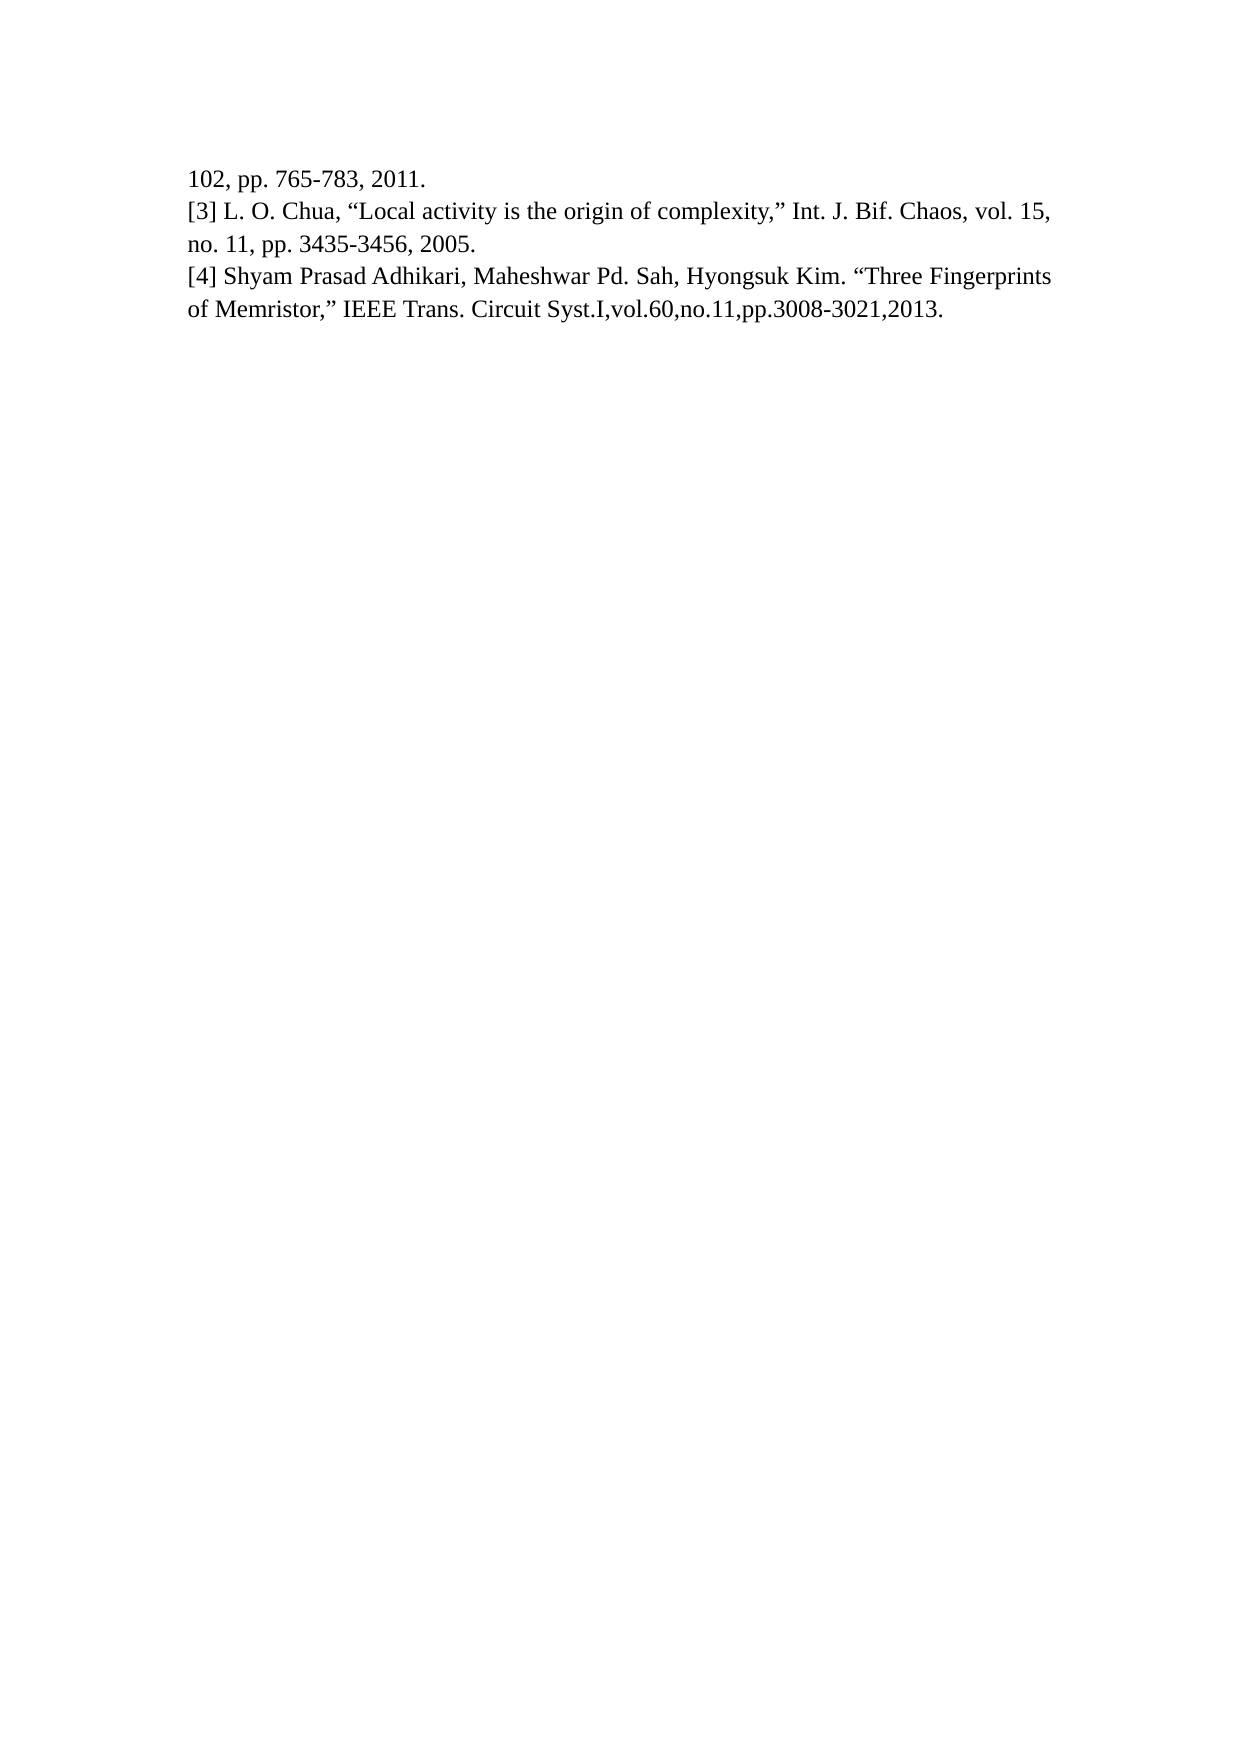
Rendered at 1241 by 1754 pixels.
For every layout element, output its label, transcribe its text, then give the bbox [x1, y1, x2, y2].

text [3] L. O. Chua, “Local activity is the origin of complexity,” Int. J. Bif. Chaos, vol. 15, no. 11, pp. 3435-3456, 2005. [187, 194, 1053, 259]
text [4] Shyam Prasad Adhikari, Maheshwar Pd. Sah, Hyongsuk Kim. “Three Fingerprints of Memristor,” IEEE Trans. Circuit Syst.I,vol.60,no.11,pp.3008-3021,2013. [187, 259, 1053, 324]
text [187, 162, 1053, 194]
